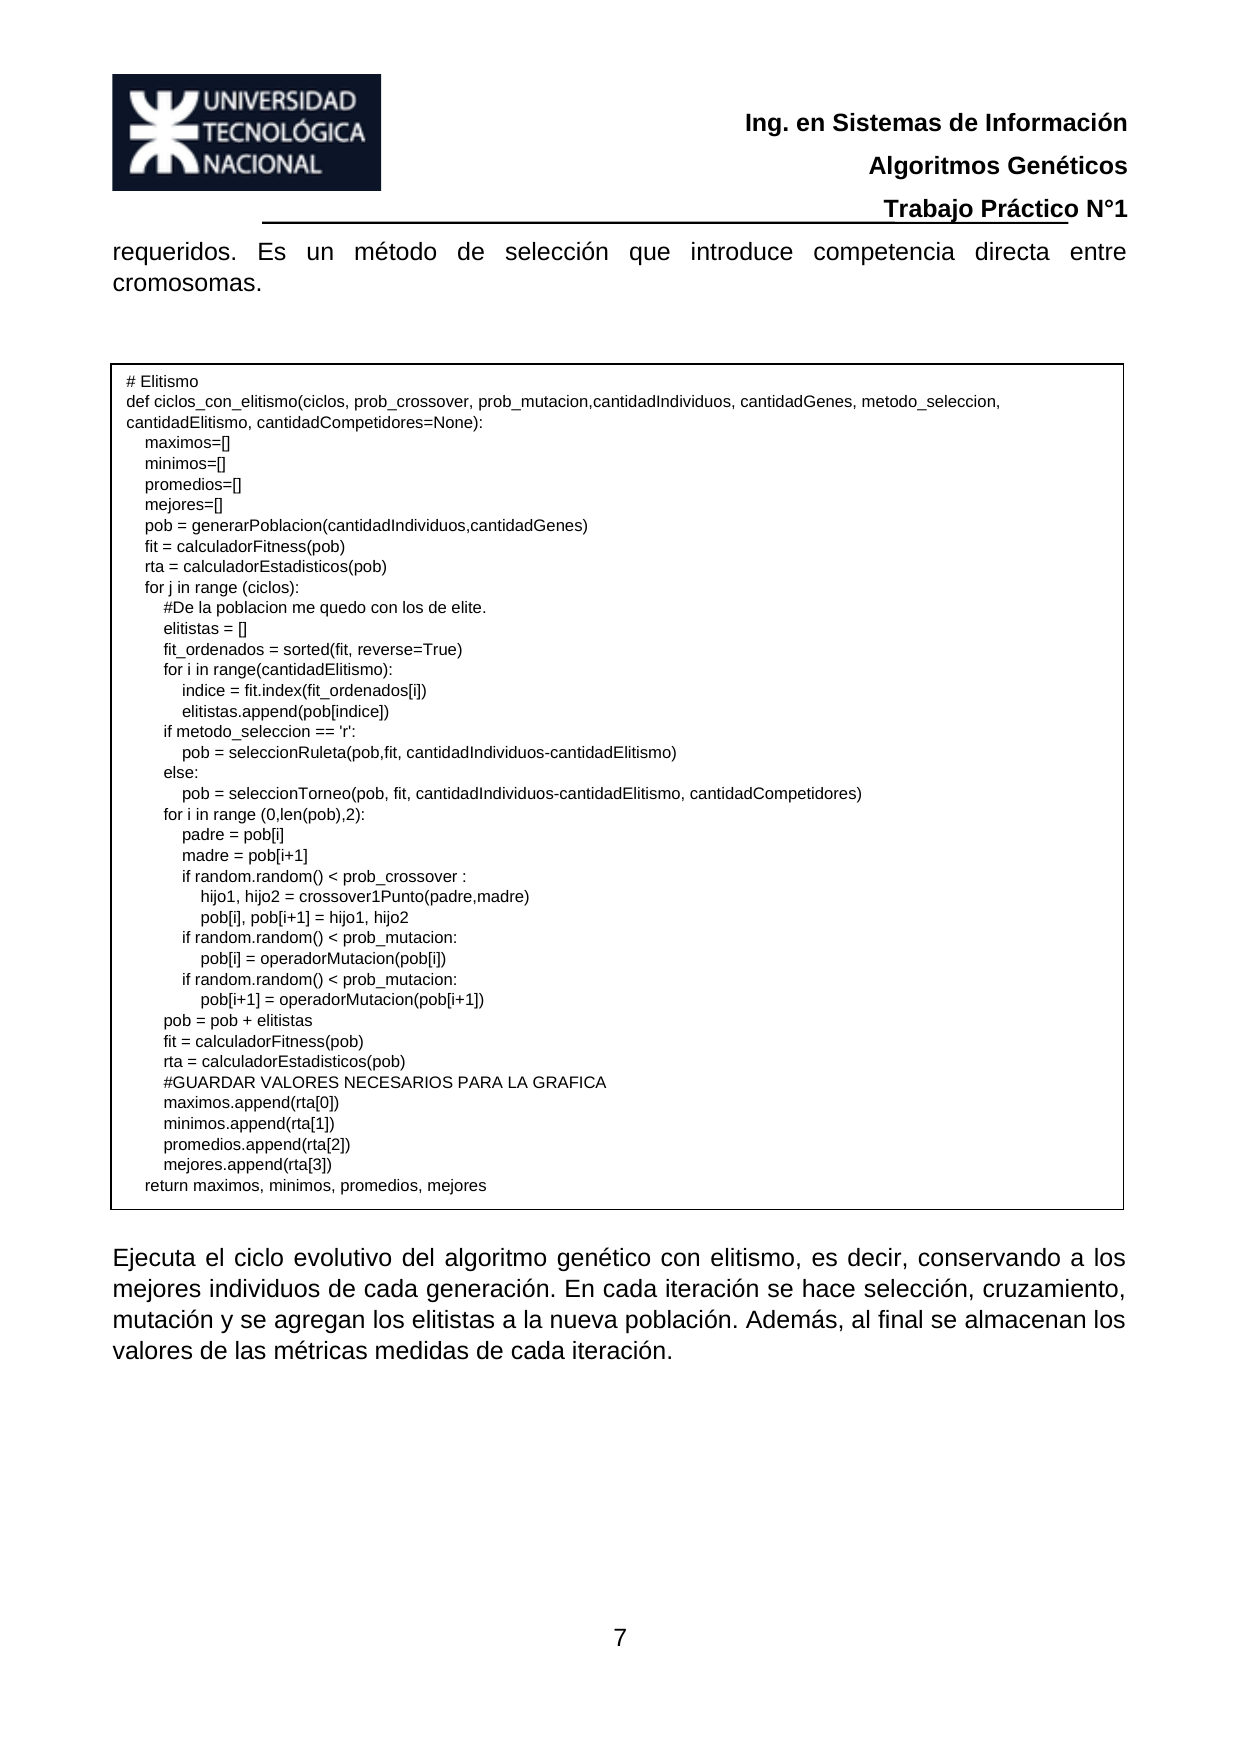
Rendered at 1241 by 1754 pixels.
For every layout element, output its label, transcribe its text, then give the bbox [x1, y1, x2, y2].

text Ejecuta el ciclo evolutivo del algoritmo genético con elitismo, es decir, conservando a los mejores individuos de cada generación. En cada iteración se hace selección, cruzamiento, mutación y se agregan los elitistas a la nueva población. Además, al final se almacenan los valores de las métricas medidas de cada iteración. [112, 364, 1128, 1364]
picture [112, 74, 382, 191]
